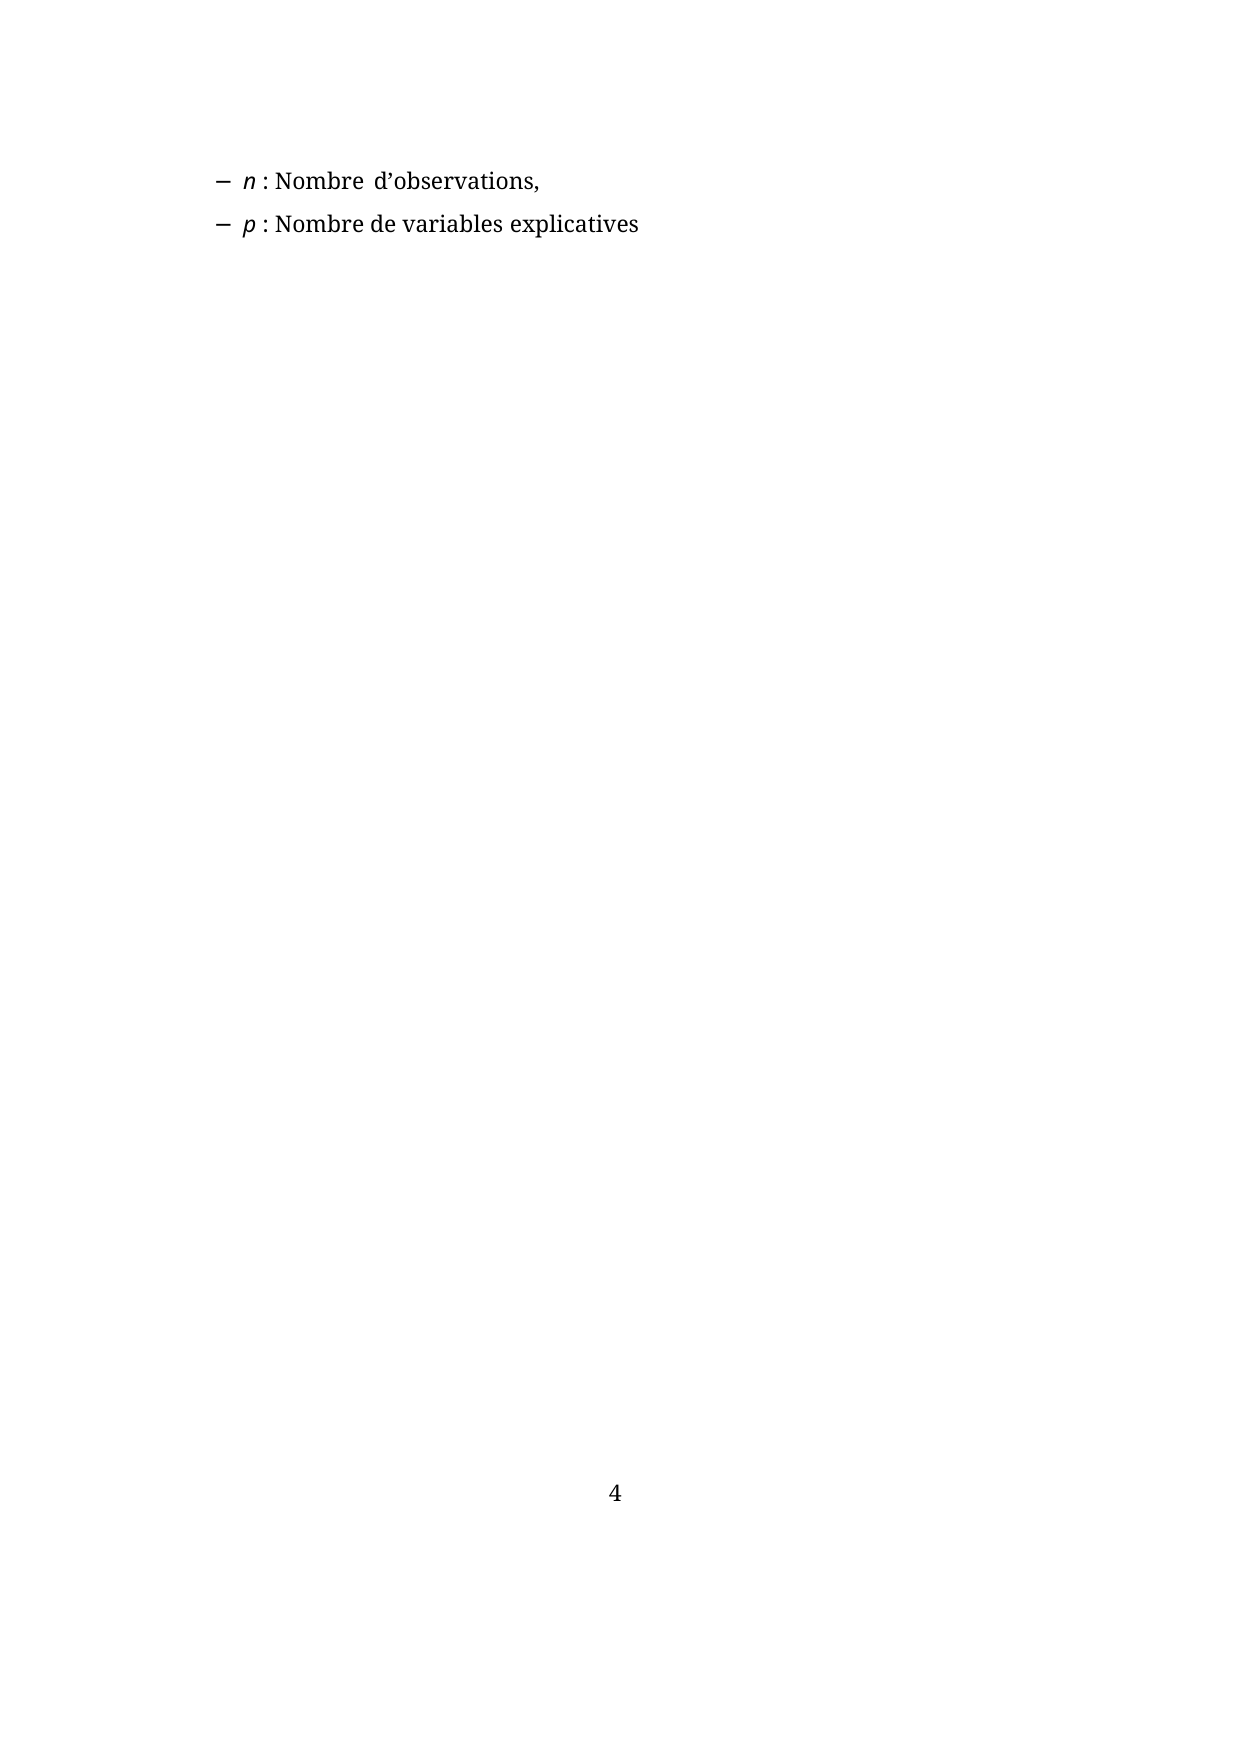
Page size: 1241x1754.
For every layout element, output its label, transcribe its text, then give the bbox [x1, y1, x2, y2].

list n : Nombre d’observations, [214, 164, 1065, 196]
list p : Nombre de variables explicatives [214, 208, 1065, 239]
